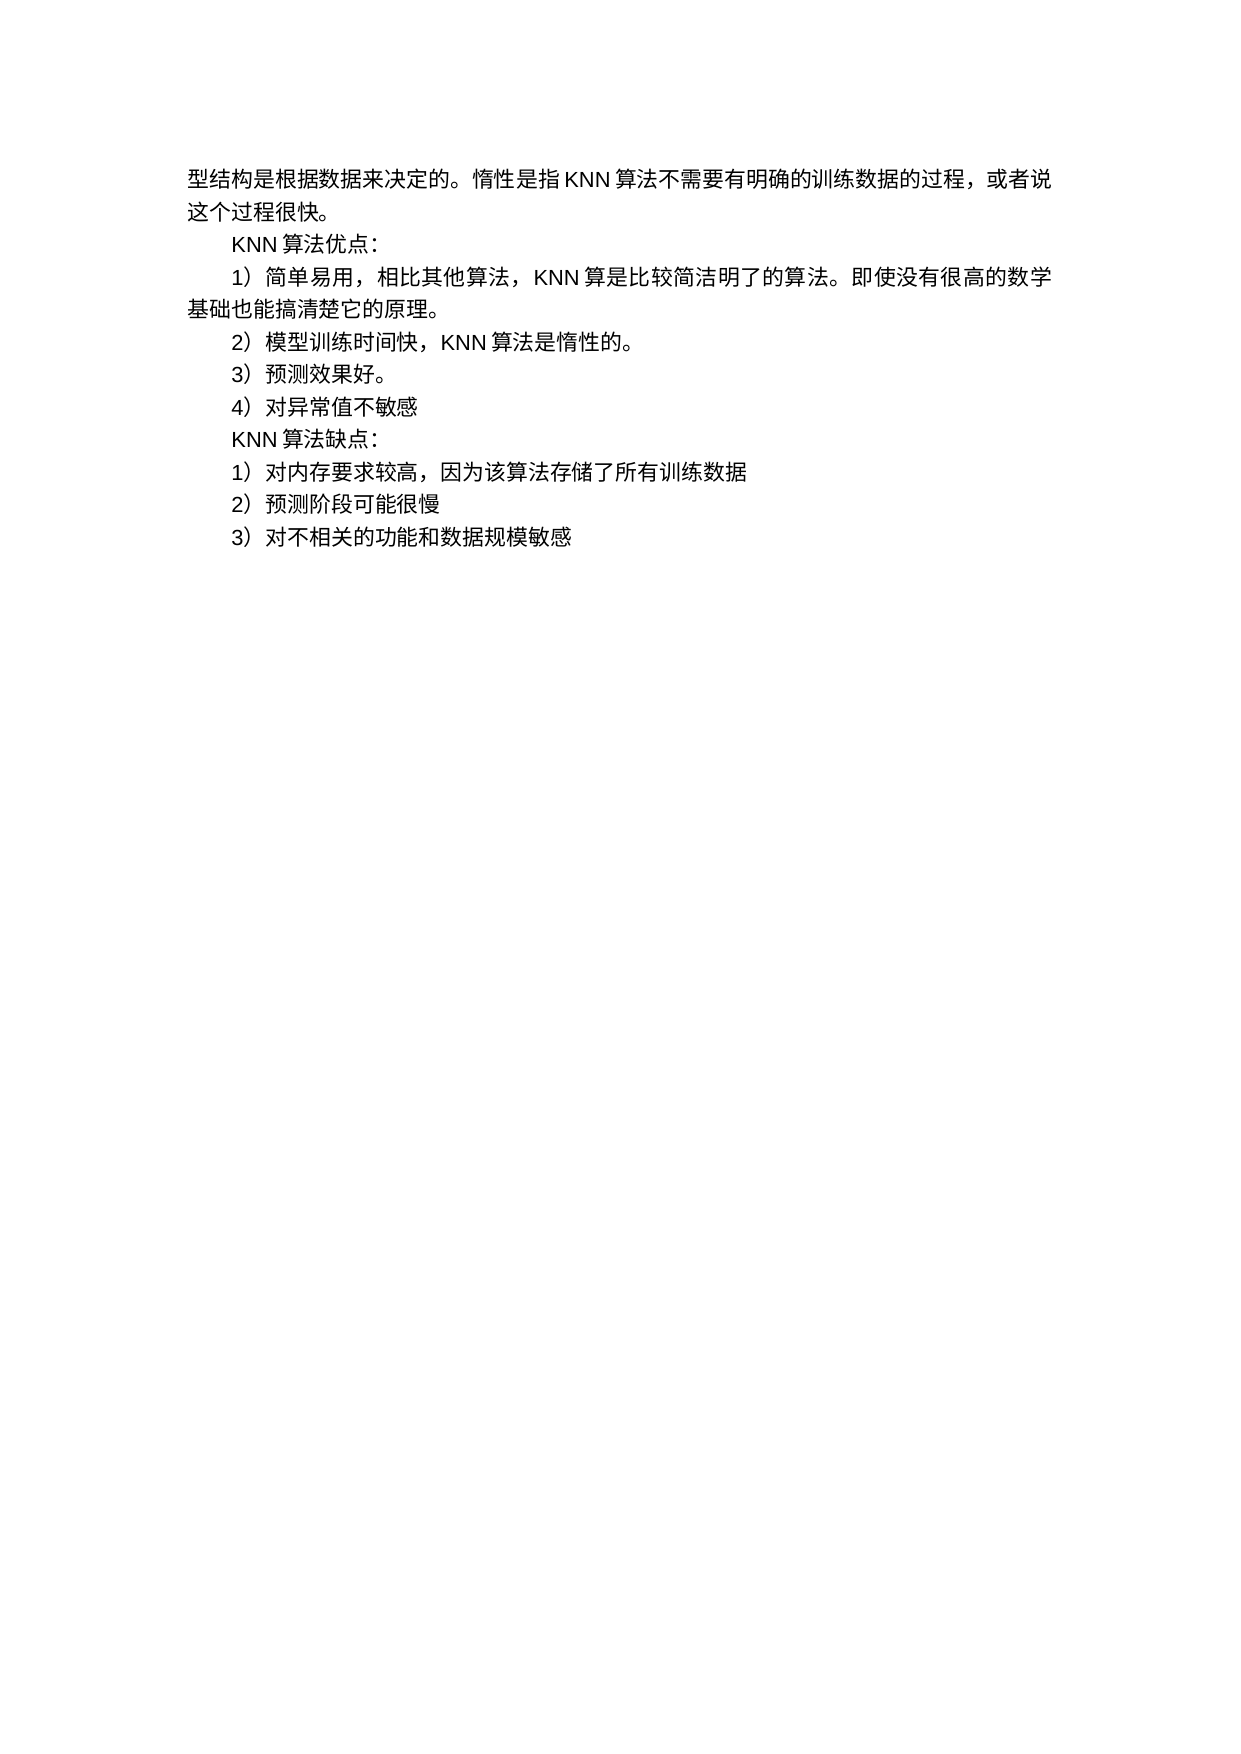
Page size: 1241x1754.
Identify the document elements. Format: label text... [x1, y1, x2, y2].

list 3）对不相关的功能和数据规模敏感 [187, 519, 1053, 552]
list 2）预测阶段可能很慢 [187, 487, 1053, 519]
list 简单易用，相比其他算法，KNN算是比较简洁明了的算法。即使没有很高的数学基础也能搞清楚它的原理。 [187, 259, 1053, 324]
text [187, 162, 1053, 227]
list KNN算法缺点： [187, 422, 1053, 454]
list 对异常值不敏感 [187, 389, 1053, 422]
text KNN算法优点： [187, 227, 1053, 259]
list 模型训练时间快，KNN算法是惰性的。 [187, 324, 1053, 357]
list 预测效果好。 [187, 357, 1053, 389]
list 1）对内存要求较高，因为该算法存储了所有训练数据 [187, 454, 1053, 487]
